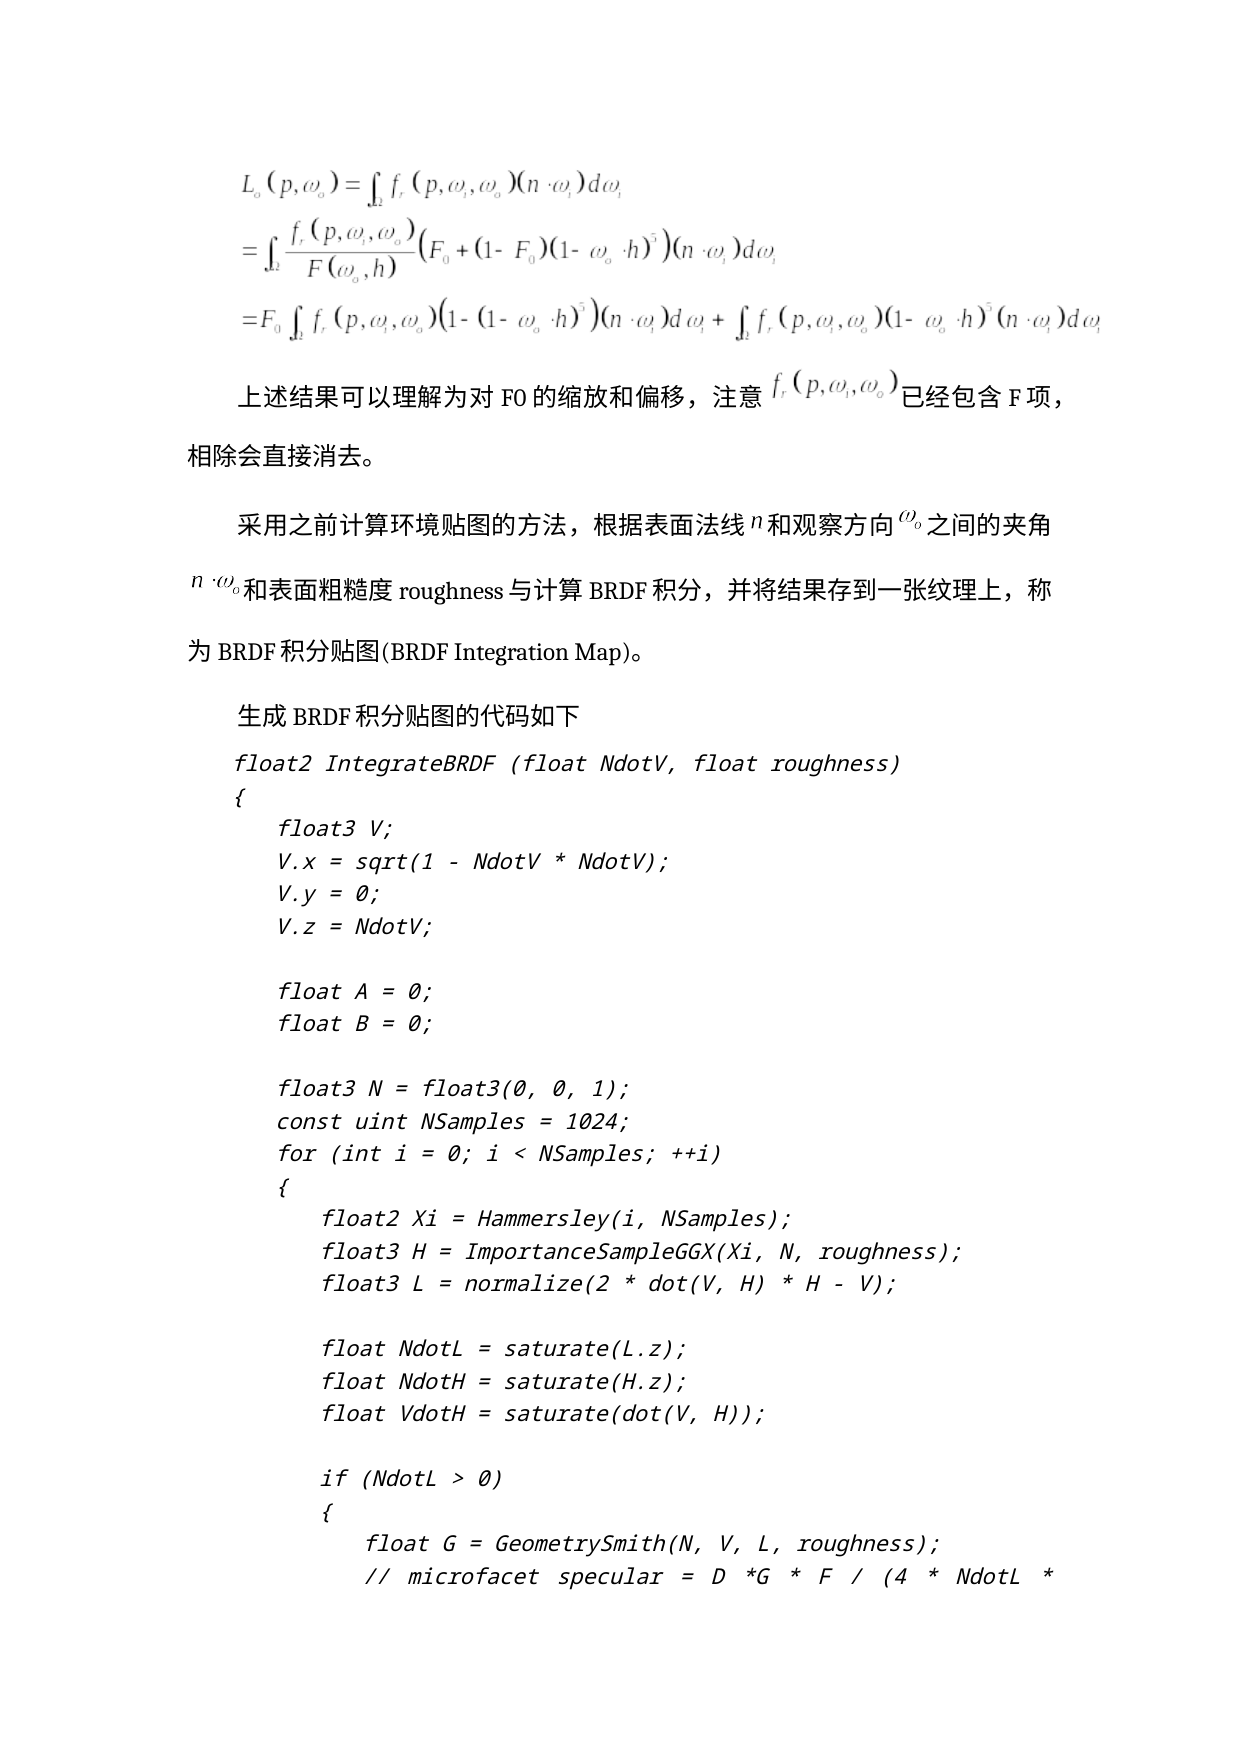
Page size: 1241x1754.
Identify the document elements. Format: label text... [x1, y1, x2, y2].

text float B = 0; [187, 1007, 1053, 1039]
text for (int i = 0; i < NSamples; ++i) [187, 1137, 1053, 1169]
text 生成BRDF积分贴图的代码如下 [187, 682, 1053, 747]
text V.y = 0; [187, 877, 1053, 909]
text float VdotH = saturate(dot(V, H)); [187, 1397, 1053, 1429]
text 采用之前计算环境贴图的方法，根据表面法线和观察方向之间的夹角和表面粗糙度roughness与计算BRDF积分，并将结果存到一张纹理上，称为BRDF积分贴图(BRDF Integration Map)。 [187, 487, 1053, 682]
text float NdotL = saturate(L.z); [187, 1332, 1053, 1364]
text float3 H = ImportanceSampleGGX(Xi, N, roughness); [187, 1234, 1053, 1267]
text const uint NSamples = 1024; [187, 1104, 1053, 1137]
text { [187, 779, 1053, 812]
text float A = 0; [187, 974, 1053, 1007]
text V.x = sqrt(1 - NdotV * NdotV); [187, 844, 1053, 877]
text float NdotH = saturate(H.z); [187, 1364, 1053, 1397]
text float3 L = normalize(2 * dot(V, H) * H - V); [187, 1267, 1053, 1299]
text if (NdotL > 0) [187, 1462, 1053, 1494]
text float2 Xi = Hammersley(i, NSamples); [187, 1202, 1053, 1234]
text { [187, 1494, 1053, 1527]
text float G = GeometrySmith(N, V, L, roughness); [187, 1527, 1053, 1559]
text float2 IntegrateBRDF (float NdotV, float roughness) [187, 747, 1053, 779]
text { [187, 1169, 1053, 1202]
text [187, 1559, 1053, 1592]
text V.z = NdotV; [187, 909, 1053, 942]
text 上述结果可以理解为对F0的缩放和偏移，注意已经包含F项，相除会直接消去。 [187, 357, 1053, 487]
text float3 V; [187, 812, 1053, 844]
text float3 N = float3(0, 0, 1); [187, 1072, 1053, 1104]
